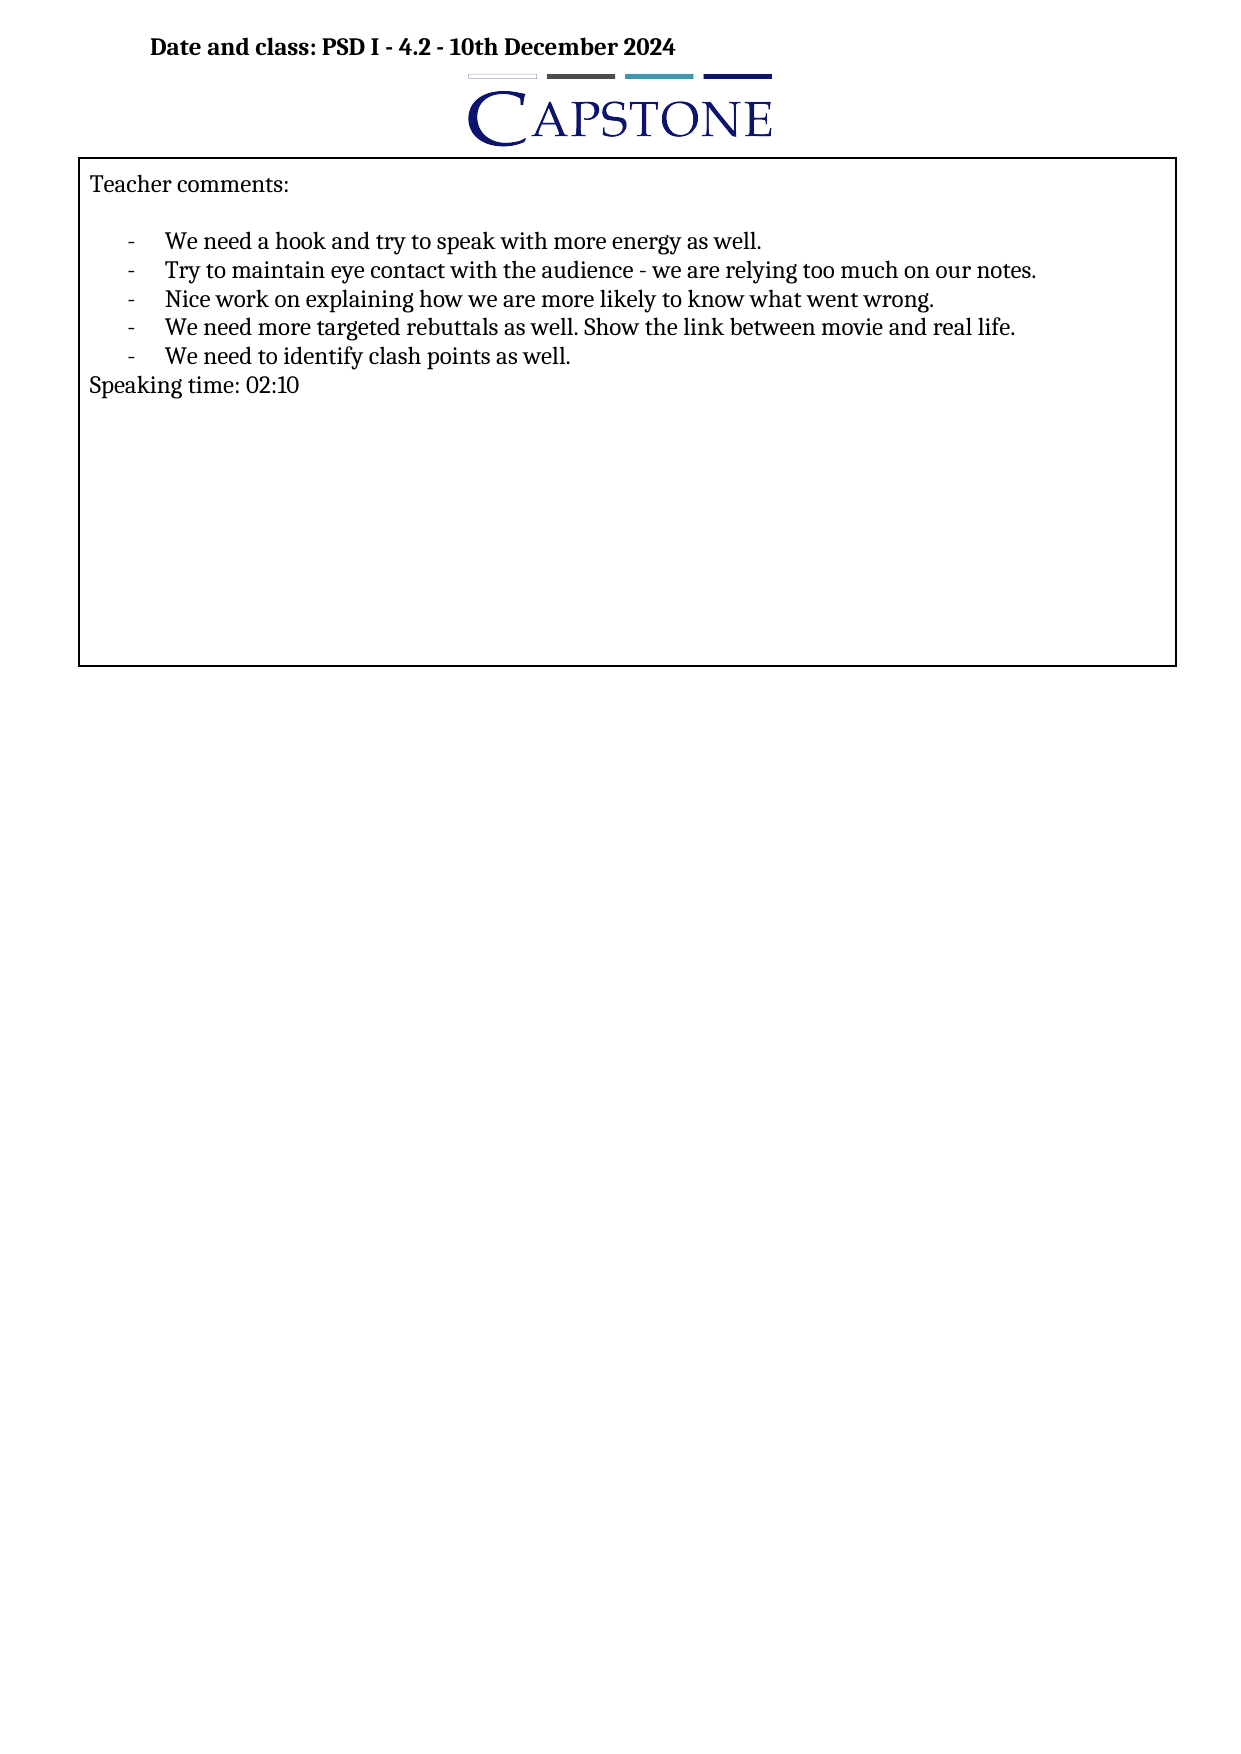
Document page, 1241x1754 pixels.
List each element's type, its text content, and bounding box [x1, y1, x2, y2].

table_cell Teacher comments: We need a hook and try to speak with more energy as well. Try to maintain eye contact with the audience - we are relying too much on our notes. Nice work on explaining how we are more likely to know what went wrong. We need more targeted rebuttals as well. Show the link between movie and real life. We need to identify clash points as well. Speaking time: 02:10 [80, 159, 1175, 665]
picture [460, 66, 781, 153]
